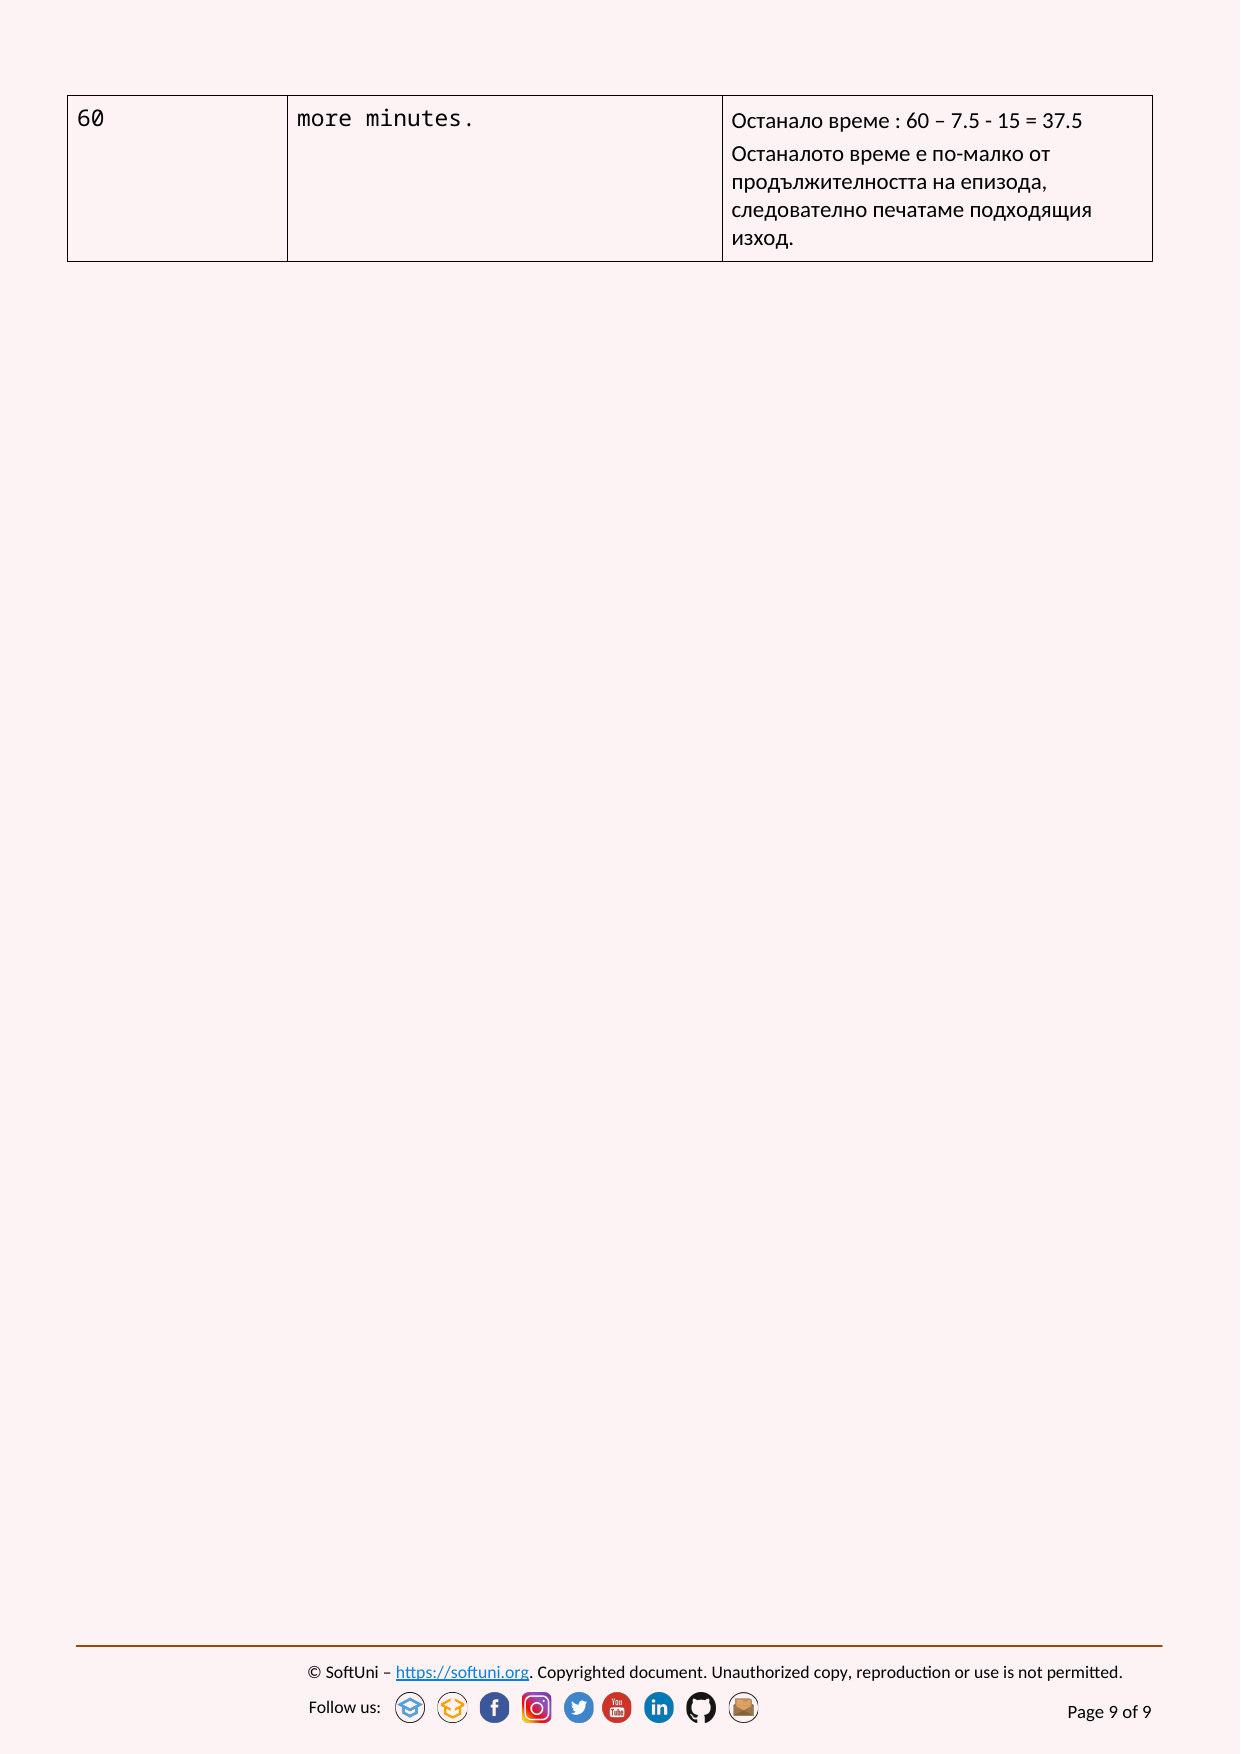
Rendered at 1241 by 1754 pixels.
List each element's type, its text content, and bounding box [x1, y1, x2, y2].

table_cell Teen Wolf 48 60 [68, 96, 287, 261]
picture [644, 1714, 653, 1723]
picture [522, 1692, 552, 1723]
picture [728, 1692, 759, 1723]
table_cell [288, 96, 722, 261]
picture [437, 1692, 468, 1723]
picture [658, 1705, 667, 1714]
picture [479, 1692, 510, 1723]
picture [395, 1692, 425, 1723]
picture [602, 1692, 632, 1723]
picture [665, 1692, 674, 1701]
picture [564, 1692, 594, 1723]
picture [644, 1692, 653, 1701]
picture [665, 1714, 674, 1723]
picture [686, 1692, 716, 1723]
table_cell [723, 96, 1152, 261]
